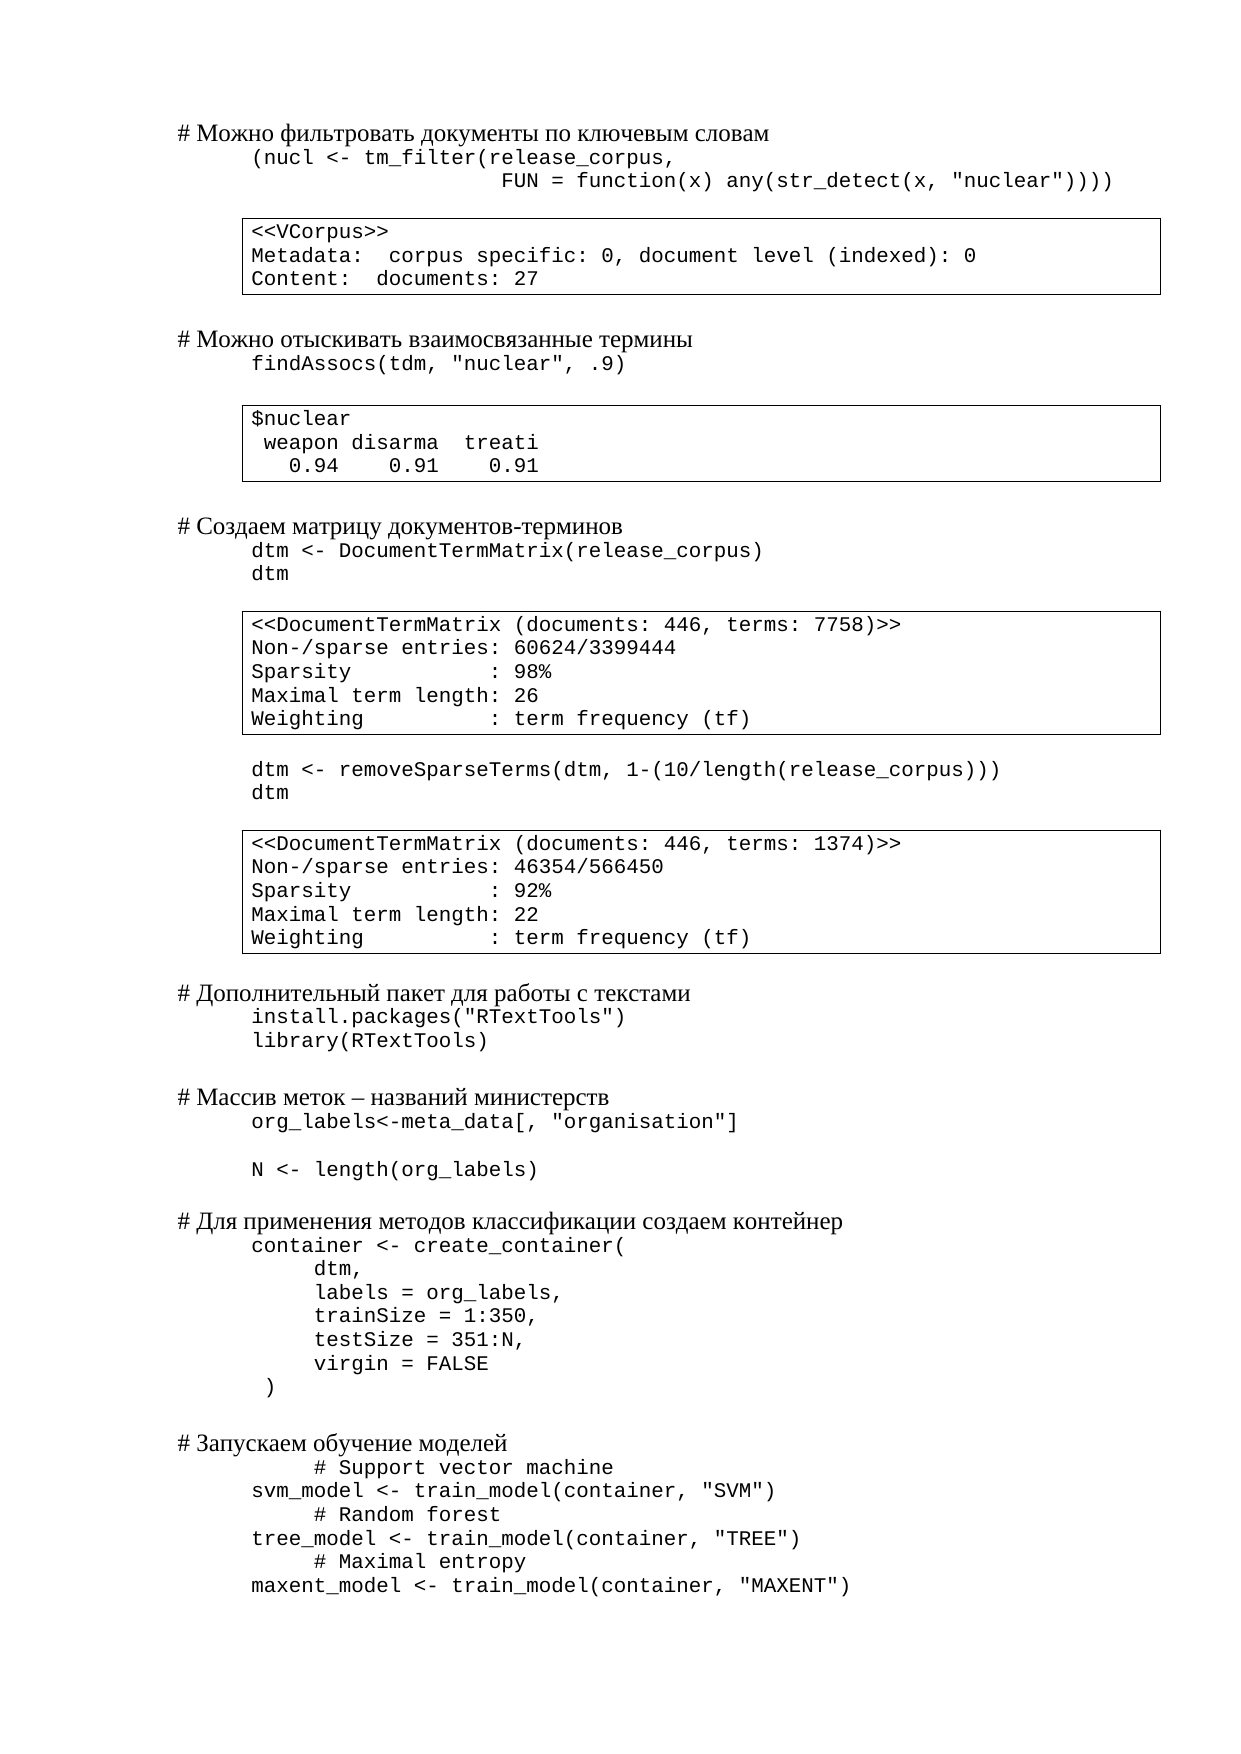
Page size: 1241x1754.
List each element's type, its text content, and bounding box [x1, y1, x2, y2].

text 0.94 0.91 0.91 [243, 452, 1160, 481]
text <<DocumentTermMatrix (documents: 446, terms: 7758)>> [243, 612, 1160, 634]
text Content: documents: 27 [243, 265, 1160, 294]
text dtm <- DocumentTermMatrix(release_corpus) [251, 539, 1152, 563]
text <<VCorpus>> [243, 219, 1160, 241]
text dtm <- removeSparseTerms(dtm, 1-(10/length(release_corpus))) [251, 759, 1152, 782]
text trainSize = 1:350, [251, 1306, 1152, 1329]
text <<DocumentTermMatrix (documents: 446, terms: 1374)>> [243, 831, 1160, 853]
text virgin = FALSE [251, 1353, 1152, 1376]
text FUN = function(x) any(str_detect(x, "nuclear")))) [251, 171, 1152, 194]
text testSize = 351:N, [251, 1329, 1152, 1353]
text N <- length(org_labels) [251, 1158, 1152, 1182]
text Maximal term length: 22 [243, 901, 1160, 924]
text Sparsity : 98% [243, 658, 1160, 681]
text $nuclear [243, 406, 1160, 428]
text Non-/sparse entries: 46354/566450 [243, 853, 1160, 877]
text # Support vector machine [251, 1457, 1152, 1481]
text # Дополнительный пакет для работы с текстами [177, 978, 1152, 1006]
text # Random forest [251, 1504, 1152, 1528]
text maxent_model <- train_model(container, "MAXENT") [251, 1575, 1152, 1599]
text Weighting : term frequency (tf) [243, 924, 1160, 953]
text # Можно фильтровать документы по ключевым словам [177, 118, 1152, 147]
text # Создаем матрицу документов-терминов [177, 511, 1152, 539]
text weapon disarma treati [243, 428, 1160, 452]
text # Можно отыскивать взаимосвязанные термины [177, 324, 1152, 352]
text Metadata: corpus specific: 0, document level (indexed): 0 [243, 241, 1160, 265]
text dtm, [251, 1258, 1152, 1282]
text Non-/sparse entries: 60624/3399444 [243, 634, 1160, 658]
text container <- create_container( [251, 1234, 1152, 1258]
text Sparsity : 92% [243, 877, 1160, 901]
text # Запускаем обучение моделей [177, 1428, 1152, 1457]
text ) [251, 1376, 1152, 1400]
text tree_model <- train_model(container, "TREE") [251, 1528, 1152, 1551]
text # Maximal entropy [251, 1551, 1152, 1575]
text org_labels<-meta_data[, "organisation"] [251, 1111, 1152, 1135]
text # Для применения методов классификации создаем контейнер [177, 1206, 1152, 1234]
text dtm [251, 563, 1152, 587]
text findAssocs(tdm, "nuclear", .9) [251, 352, 1152, 376]
text Weighting : term frequency (tf) [243, 705, 1160, 734]
text # Массив меток – названий министерств [177, 1082, 1152, 1111]
text labels = org_labels, [251, 1282, 1152, 1306]
text svm_model <- train_model(container, "SVM") [251, 1481, 1152, 1504]
text dtm [251, 782, 1152, 806]
text (nucl <- tm_filter(release_corpus, [251, 147, 1152, 171]
text install.packages("RTextTools") [251, 1006, 1152, 1030]
text library(RTextTools) [251, 1030, 1152, 1054]
text Maximal term length: 26 [243, 681, 1160, 705]
